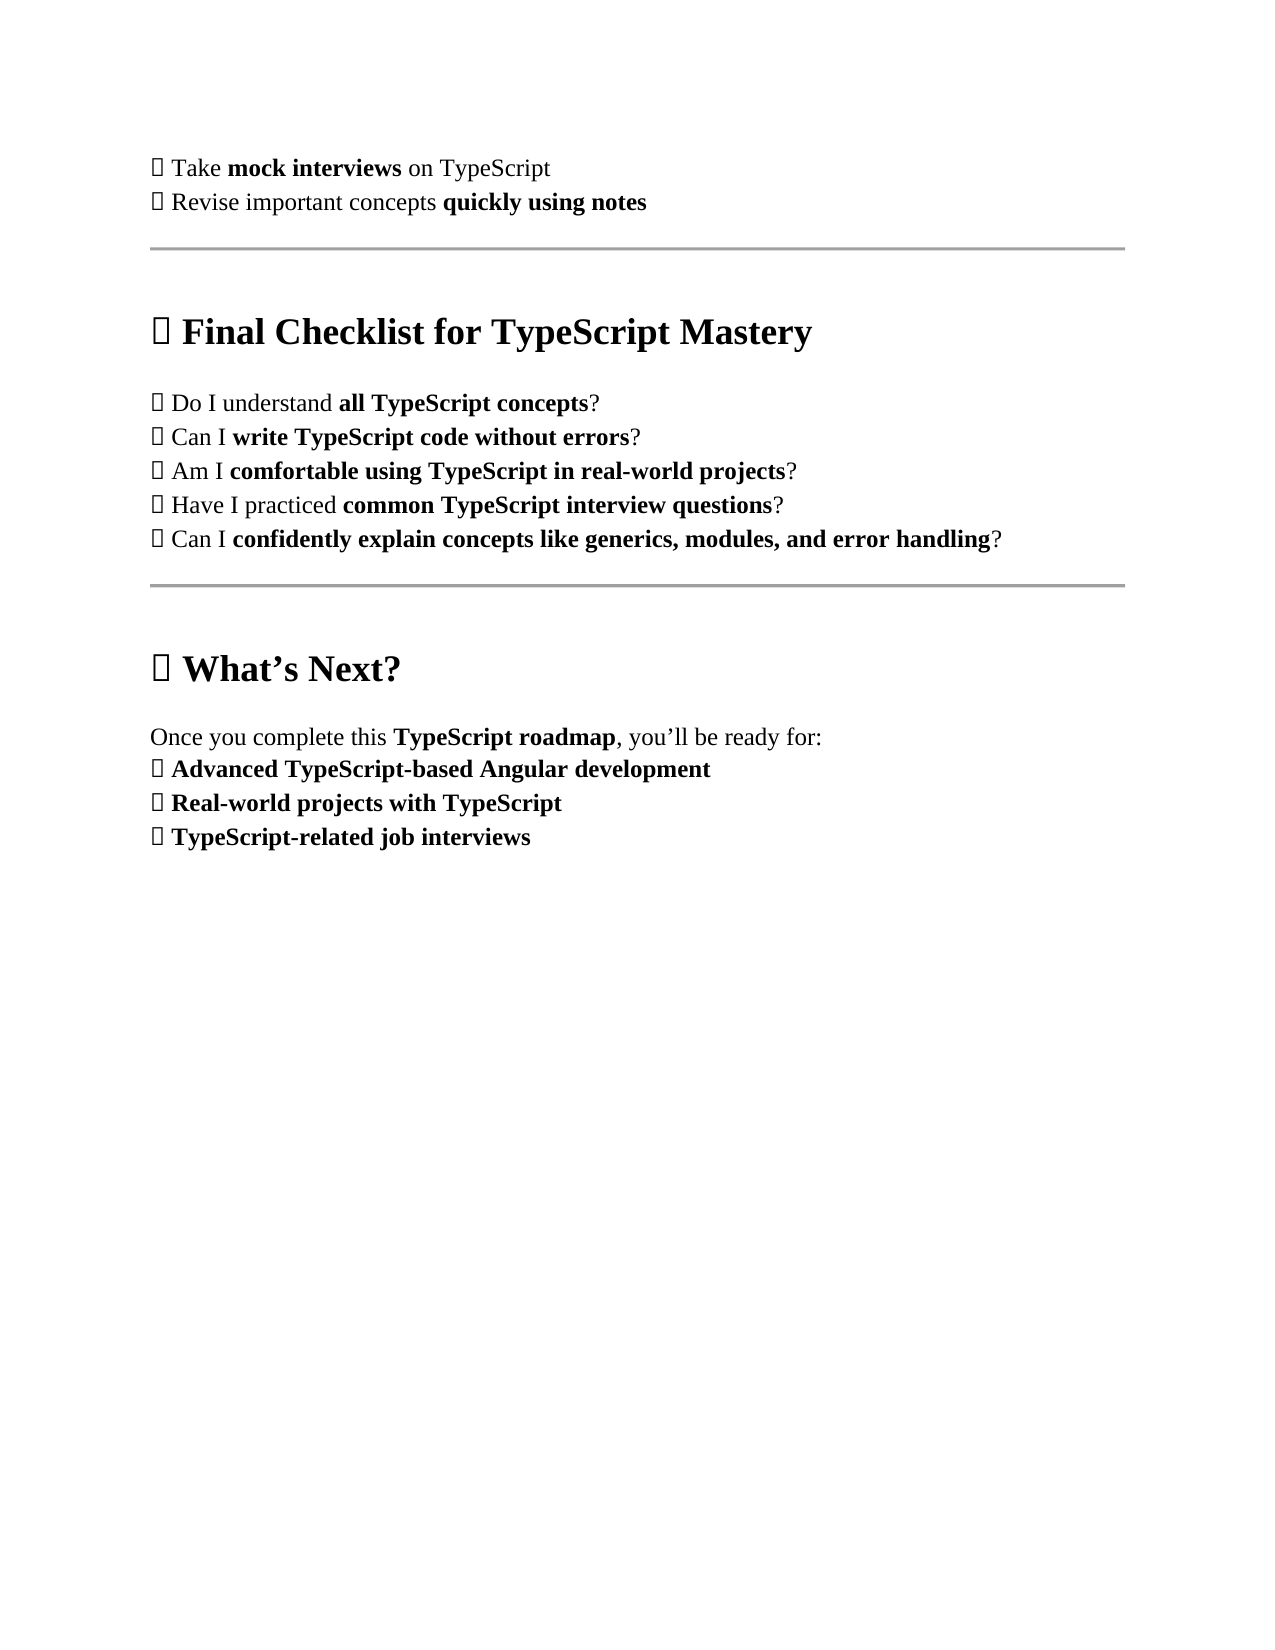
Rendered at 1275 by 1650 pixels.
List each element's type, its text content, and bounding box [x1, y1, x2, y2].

text Once you complete this TypeScript roadmap, you’ll be ready for: ✅ Advanced TypeScript-based Angular development ✅ Real-world projects with TypeScript ✅ TypeScript-related job interviews [150, 722, 1125, 852]
text 🔲 Take mock interviews on TypeScript 🔲 Revise important concepts quickly using notes [150, 150, 1125, 218]
text 🎯 What’s Next? [150, 641, 1125, 692]
text 🔲 Do I understand all TypeScript concepts? 🔲 Can I write TypeScript code without errors? 🔲 Am I comfortable using TypeScript in real-world projects? 🔲 Have I practiced common TypeScript interview questions? 🔲 Can I confidently explain concepts like generics, modules, and error handling? [150, 385, 1125, 555]
text 📝 Final Checklist for TypeScript Mastery [150, 304, 1125, 356]
